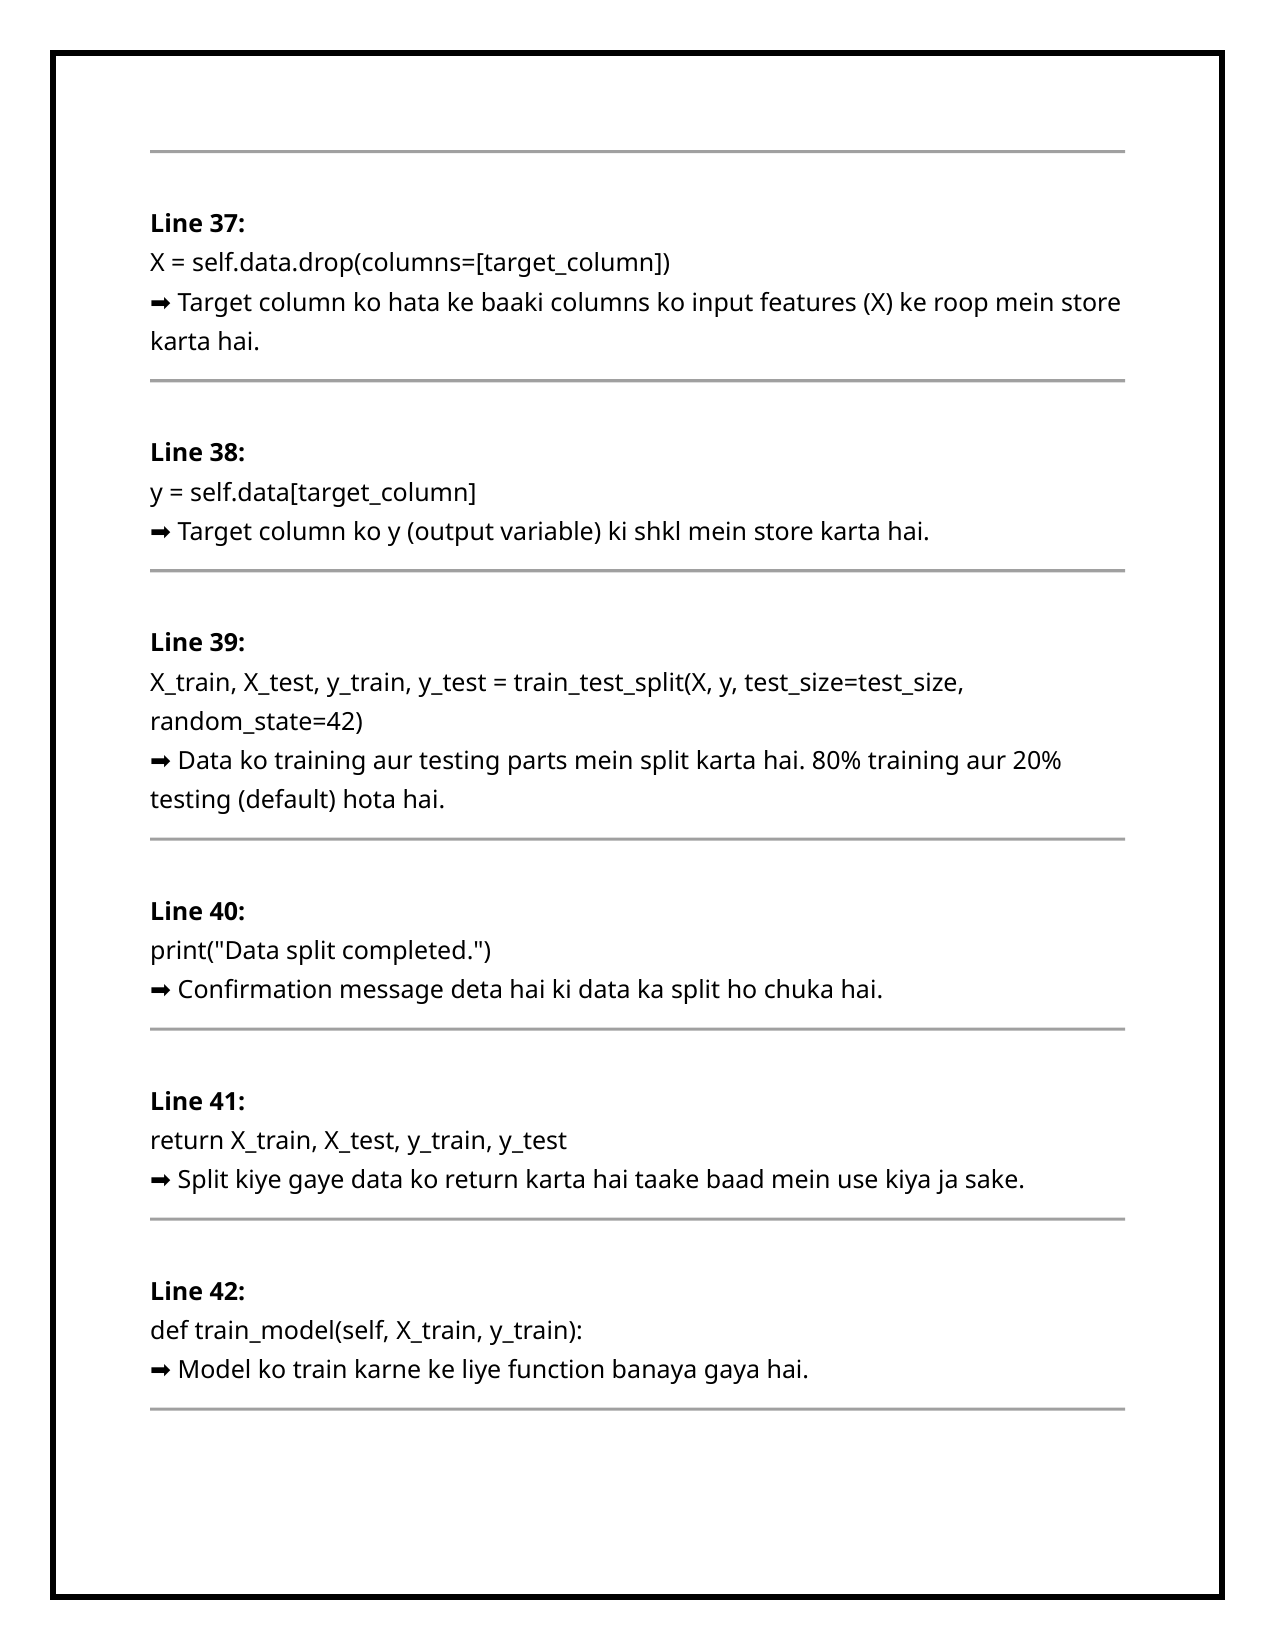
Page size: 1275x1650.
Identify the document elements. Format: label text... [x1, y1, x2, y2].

text Line 41: return X_train, X_test, y_train, y_test ➡ Split kiye gaye data ko return karta hai taake baad mein use kiya ja sake. [150, 1083, 1125, 1196]
text Line 42: def train_model(self, X_train, y_train): ➡ Model ko train karne ke liye function banaya gaya hai. [150, 1273, 1125, 1386]
text Line 40: print("Data split completed.") ➡ Confirmation message deta hai ki data ka split ho chuka hai. [150, 893, 1125, 1006]
text Line 37: X = self.data.drop(columns=[target_column]) ➡ Target column ko hata ke baaki columns ko input features (X) ke roop mein store karta hai. [150, 206, 1125, 357]
text Line 39: X_train, X_test, y_train, y_test = train_test_split(X, y, test_size=test_size, random_state=42) ➡ Data ko training aur testing parts mein split karta hai. 80% training aur 20% testing (default) hota hai. [150, 625, 1125, 816]
text Line 38: y = self.data[target_column] ➡ Target column ko y (output variable) ki shkl mein store karta hai. [150, 435, 1125, 547]
